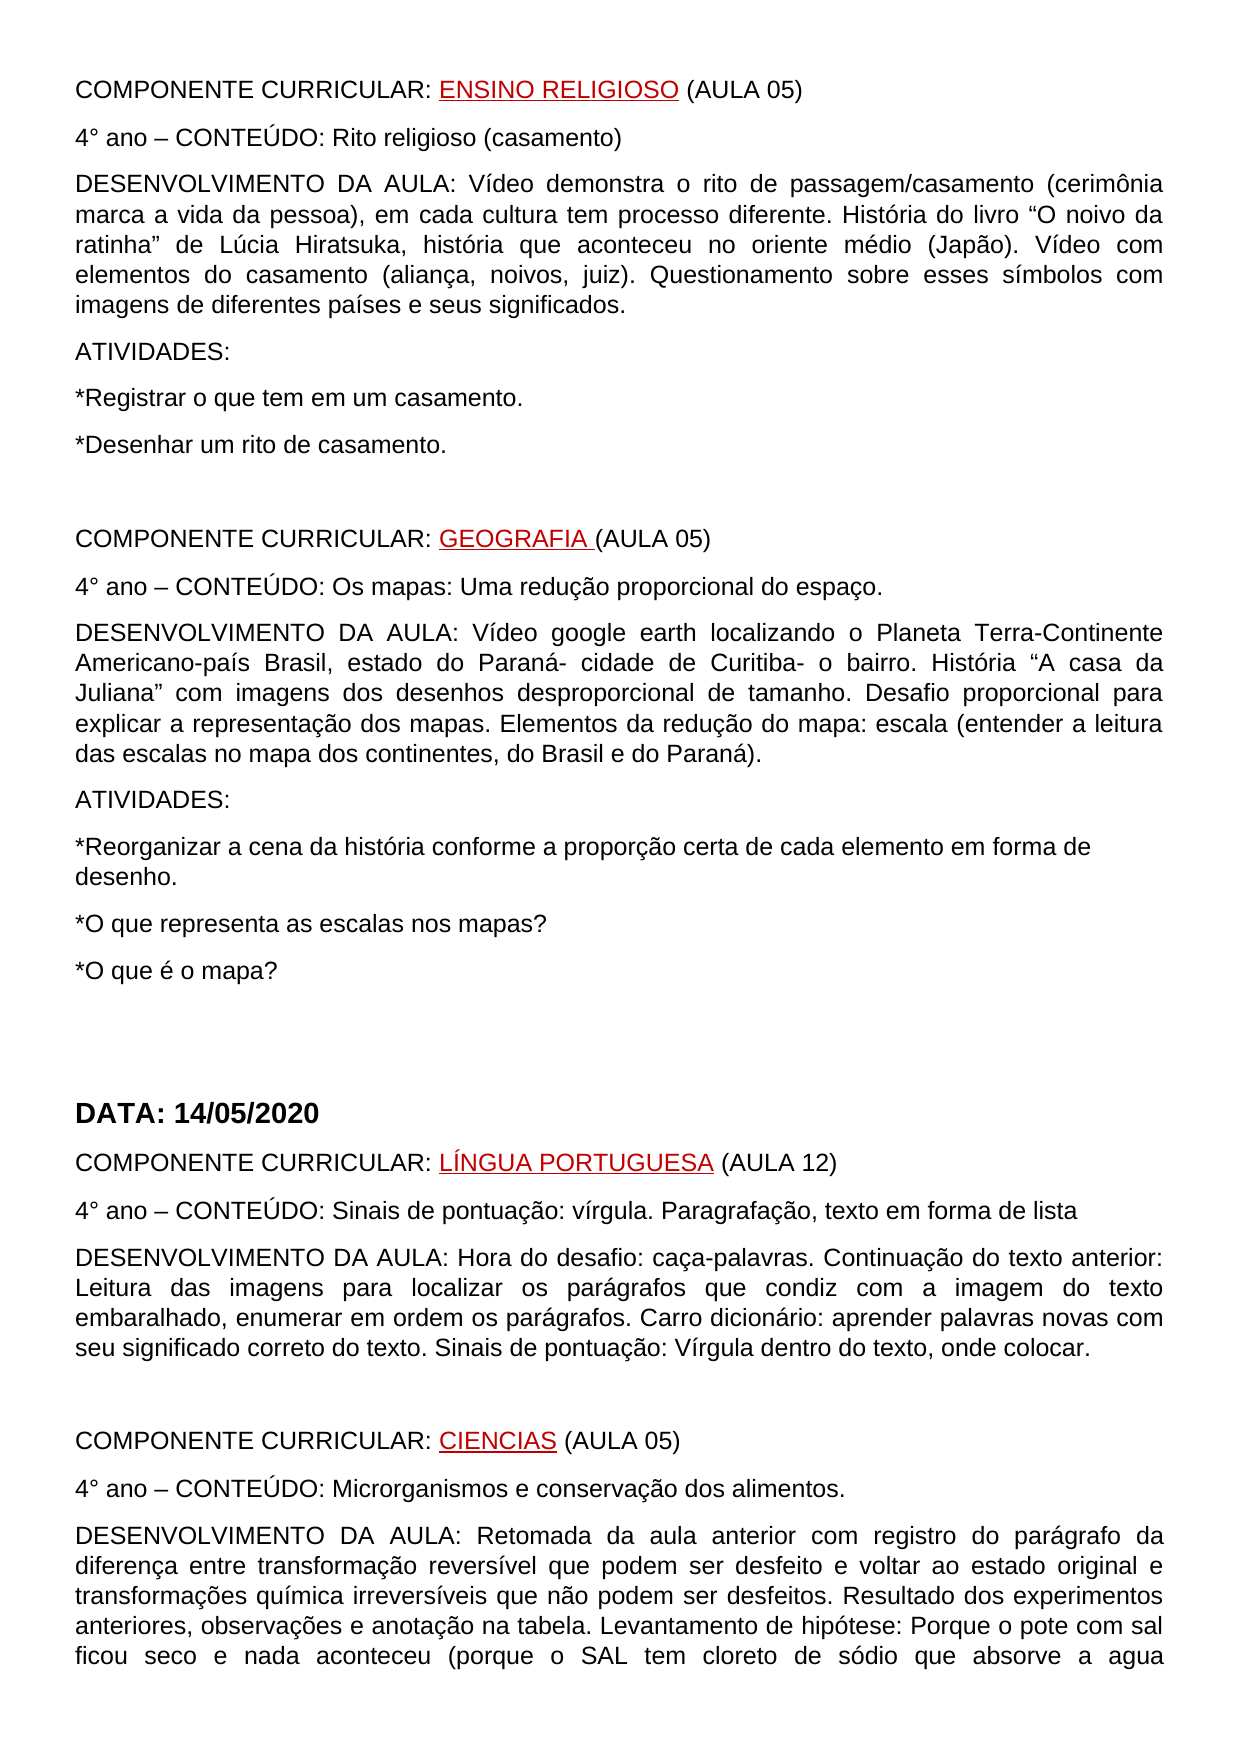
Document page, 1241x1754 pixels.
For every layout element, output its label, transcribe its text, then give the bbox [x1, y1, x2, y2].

text 4° ano – CONTEÚDO: Microrganismos e conservação dos alimentos. [75, 1474, 1165, 1503]
text DESENVOLVIMENTO DA AULA: Hora do desafio: caça-palavras. Continuação do texto anterior: Leitura das imagens para localizar os parágrafos que condiz com a imagem do texto embaralhado, enumerar em ordem os parágrafos. Carro dicionário: aprender palavras novas com seu significado correto do texto. Sinais de pontuação: Vírgula dentro do texto, onde colocar. [75, 1242, 1165, 1362]
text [75, 1521, 1165, 1670]
text DATA: 14/05/2020 [75, 1096, 1165, 1130]
text COMPONENTE CURRICULAR: GEOGRAFIA (AULA 05) [75, 524, 1165, 552]
text COMPONENTE CURRICULAR: ENSINO RELIGIOSO (AULA 05) [75, 75, 1165, 104]
text 4° ano – CONTEÚDO: Sinais de pontuação: vírgula. Paragrafação, texto em forma de lista [75, 1196, 1165, 1224]
text 4° ano – CONTEÚDO: Rito religioso (casamento) [75, 123, 1165, 151]
text DESENVOLVIMENTO DA AULA: Vídeo google earth localizando o Planeta Terra-Continente Americano-país Brasil, estado do Paraná- cidade de Curitiba- o bairro. História “A casa da Juliana” com imagens dos desenhos desproporcional de tamanho. Desafio proporcional para explicar a representação dos mapas. Elementos da redução do mapa: escala (entender a leitura das escalas no mapa dos continentes, do Brasil e do Paraná). [75, 618, 1165, 767]
text 4° ano – CONTEÚDO: Os mapas: Uma redução proporcional do espaço. [75, 571, 1165, 600]
text ATIVIDADES: [75, 785, 1165, 814]
text COMPONENTE CURRICULAR: LÍNGUA PORTUGUESA (AULA 12) [75, 1148, 1165, 1177]
text *Desenhar um rito de casamento. [75, 430, 1165, 459]
text ATIVIDADES: [75, 337, 1165, 365]
text *Registrar o que tem em um casamento. [75, 383, 1165, 412]
text DESENVOLVIMENTO DA AULA: Vídeo demonstra o rito de passagem/casamento (cerimônia marca a vida da pessoa), em cada cultura tem processo diferente. História do livro “O noivo da ratinha” de Lúcia Hiratsuka, história que aconteceu no oriente médio (Japão). Vídeo com elementos do casamento (aliança, noivos, juiz). Questionamento sobre esses símbolos com imagens de diferentes países e seus significados. [75, 169, 1165, 319]
text COMPONENTE CURRICULAR: CIENCIAS (AULA 05) [75, 1426, 1165, 1455]
text *O que é o mapa? [75, 956, 1165, 984]
text *O que representa as escalas nos mapas? [75, 909, 1165, 938]
text *Reorganizar a cena da história conforme a proporção certa de cada elemento em forma de desenho. [75, 832, 1165, 891]
